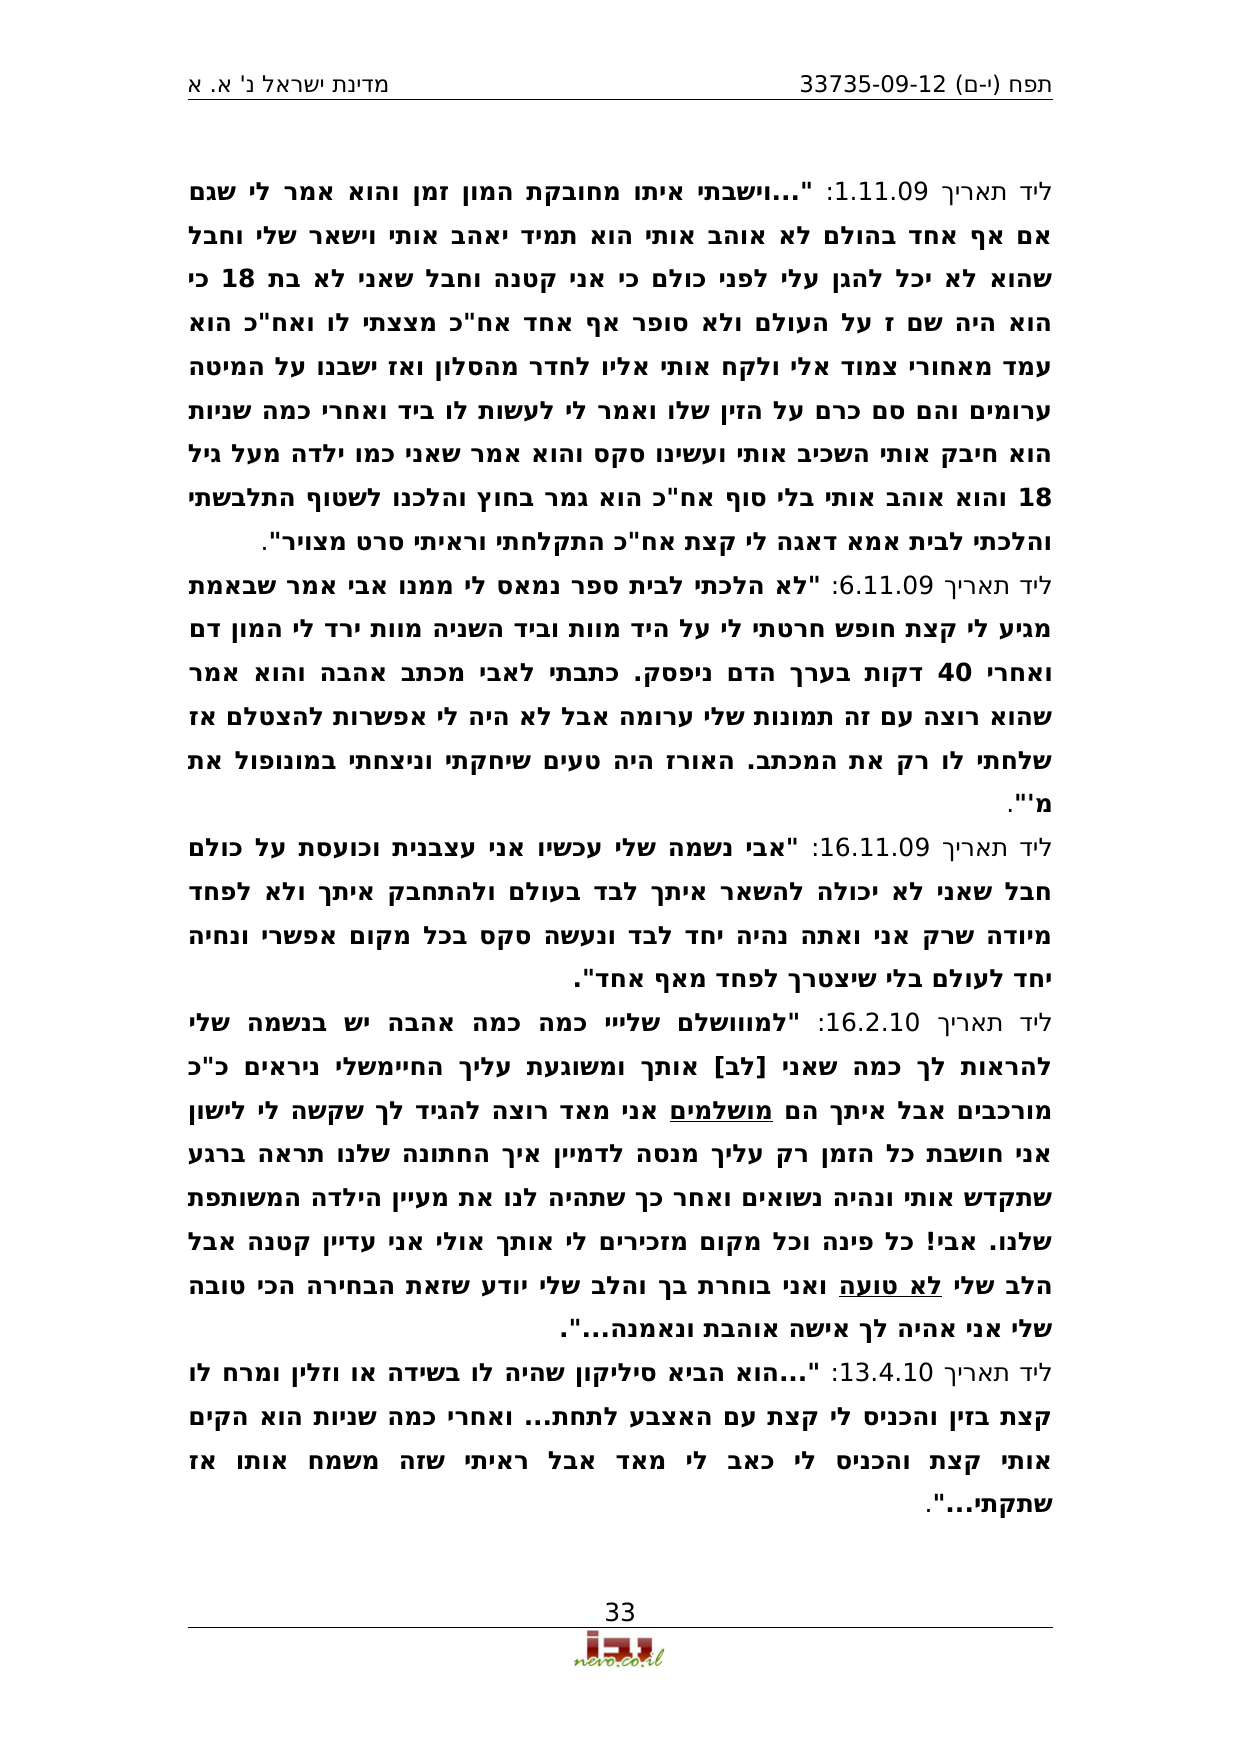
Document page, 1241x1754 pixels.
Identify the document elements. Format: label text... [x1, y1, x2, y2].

text ליד תאריך 13.4.10: "...הוא הביא סיליקון שהיה לו בשידה או וזלין ומרח לו קצת בזין והכניס לי קצת עם האצבע לתחת... ואחרי כמה שניות הוא הקים אותי קצת והכניס לי כאב לי מאד אבל ראיתי שזה משמח אותו אז שתקתי...". [187, 1358, 1053, 1519]
text ליד תאריך 1.11.09: "...וישבתי איתו מחובקת המון זמן והוא אמר לי שגם אם אף אחד בהולם לא אוהב אותי הוא תמיד יאהב אותי וישאר שלי וחבל שהוא לא יכל להגן עלי לפני כולם כי אני קטנה וחבל שאני לא בת 18 כי הוא היה שם ז על העולם ולא סופר אף אחד אח"כ מצצתי לו ואח"כ הוא עמד מאחורי צמוד אלי ולקח אותי אליו לחדר מהסלון ואז ישבנו על המיטה ערומים והם סם כרם על הזין שלו ואמר לי לעשות לו ביד ואחרי כמה שניות הוא חיבק אותי השכיב אותי ועשינו סקס והוא אמר שאני כמו ילדה מעל גיל 18 והוא אוהב אותי בלי סוף אח"כ הוא גמר בחוץ והלכנו לשטוף התלבשתי והלכתי לבית אמא דאגה לי קצת אח"כ התקלחתי וראיתי סרט מצויר". [187, 177, 1053, 556]
picture [574, 1630, 666, 1668]
text ליד תאריך 16.2.10: "למווושלם שלייי כמה כמה אהבה יש בנשמה שלי להראות לך כמה שאני [לב] אותך ומשוגעת עליך החיימשלי ניראים כ"כ מורכבים אבל איתך הם מושלמים אני מאד רוצה להגיד לך שקשה לי לישון אני חושבת כל הזמן רק עליך מנסה לדמיין איך החתונה שלנו תראה ברגע שתקדש אותי ונהיה נשואים ואחר כך שתהיה לנו את מעיין הילדה המשותפת שלנו. אבי! כל פינה וכל מקום מזכירים לי אותך אולי אני עדיין קטנה אבל הלב שלי לא טועה ואני בוחרת בך והלב שלי יודע שזאת הבחירה הכי טובה שלי אני אהיה לך אישה אוהבת ונאמנה...". [187, 1008, 1053, 1344]
text ליד תאריך 6.11.09: "לא הלכתי לבית ספר נמאס לי ממנו אבי אמר שבאמת מגיע לי קצת חופש חרטתי לי על היד מוות וביד השניה מוות ירד לי המון דם ואחרי 40 דקות בערך הדם ניפסק. כתבתי לאבי מכתב אהבה והוא אמר שהוא רוצה עם זה תמונות שלי ערומה אבל לא היה לי אפשרות להצטלם אז שלחתי לו רק את המכתב. האורז היה טעים שיחקתי וניצחתי במונופול את מ'". [187, 571, 1053, 819]
text ליד תאריך 16.11.09: "אבי נשמה שלי עכשיו אני עצבנית וכועסת על כולם חבל שאני לא יכולה להשאר איתך לבד בעולם ולהתחבק איתך ולא לפחד מיודה שרק אני ואתה נהיה יחד לבד ונעשה סקס בכל מקום אפשרי ונחיה יחד לעולם בלי שיצטרך לפחד מאף אחד". [187, 833, 1053, 994]
